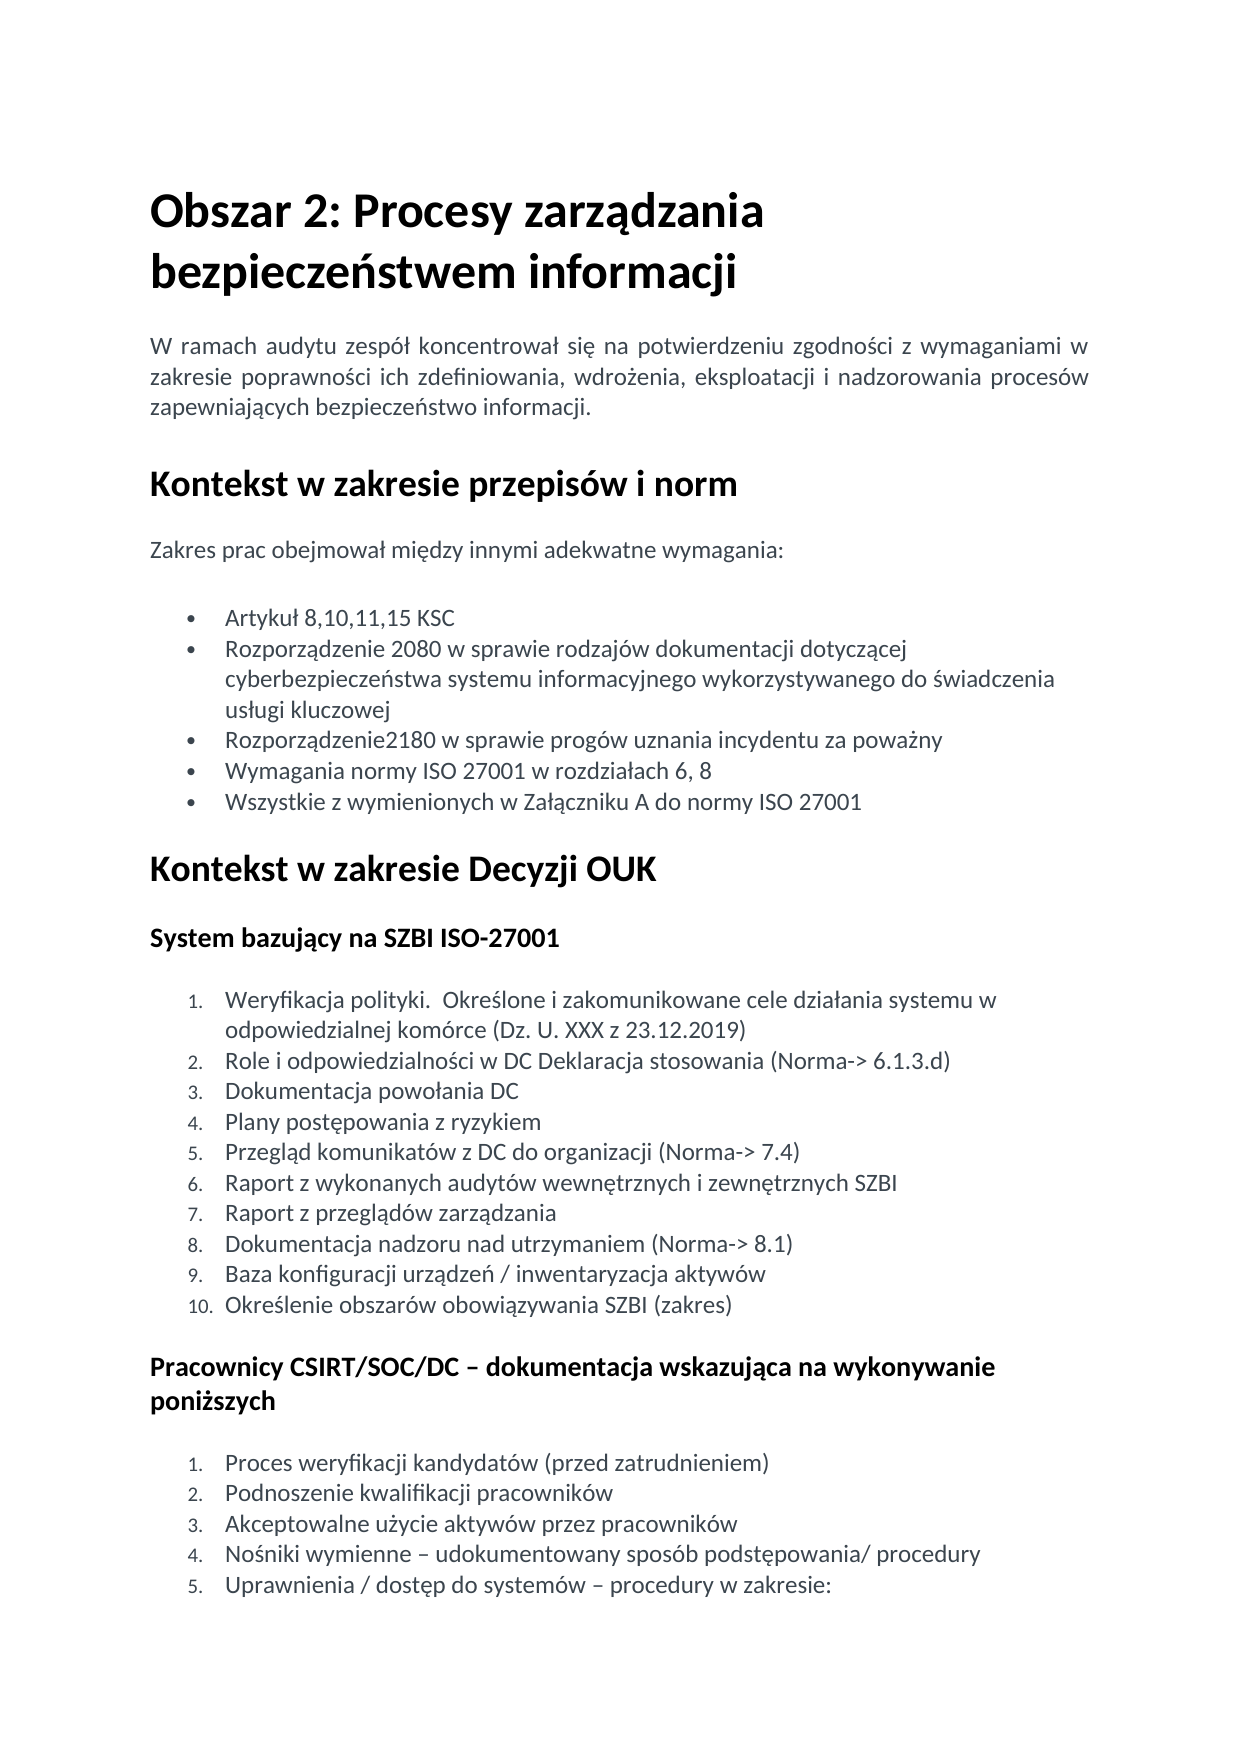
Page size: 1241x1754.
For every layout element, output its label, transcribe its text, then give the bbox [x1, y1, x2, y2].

text Wymagania normy ISO 27001 w rozdziałach 6, 8 [187, 755, 1090, 786]
text Uprawnienia / dostęp do systemów – procedury w zakresie: [187, 1569, 1090, 1599]
text Artykuł 8,10,11,15 KSC [187, 602, 1090, 633]
text Dokumentacja powołania DC [187, 1075, 1090, 1106]
text Rozporządzenie2180 w sprawie progów uznania incydentu za poważny [187, 724, 1090, 755]
list Proces weryfikacji kandydatów (przed zatrudnieniem) [187, 1447, 1090, 1477]
text Rozporządzenie 2080 w sprawie rodzajów dokumentacji dotyczącej cyberbezpieczeństwa systemu informacyjnego wykorzystywanego do świadczenia usługi kluczowej [187, 633, 1090, 724]
text Wszystkie z wymienionych w Załączniku A do normy ISO 27001 [187, 786, 1090, 816]
list Weryfikacja polityki. Określone i zakomunikowane cele działania systemu w odpowiedzialnej komórce (Dz. U. XXX z 23.12.2019) [187, 984, 1090, 1045]
text Przegląd komunikatów z DC do organizacji (Norma-> 7.4) [187, 1136, 1090, 1167]
subtitle Pracownicy CSIRT/SOC/DC – dokumentacja wskazująca na wykonywanie poniższych [150, 1349, 1090, 1417]
text Raport z przeglądów zarządzania [187, 1197, 1090, 1228]
subtitle System bazujący na SZBI ISO-27001 [150, 920, 1090, 955]
text Role i odpowiedzialności w DC Deklaracja stosowania (Norma-> 6.1.3.d) [187, 1045, 1090, 1075]
subtitle Kontekst w zakresie przepisów i norm [150, 459, 1090, 505]
text W ramach audytu zespół koncentrował się na potwierdzeniu zgodności z wymaganiami w zakresie poprawności ich zdefiniowania, wdrożenia, eksploatacji i nadzorowania procesów zapewniających bezpieczeństwo informacji. [150, 330, 1090, 422]
text Nośniki wymienne – udokumentowany sposób podstępowania/ procedury [187, 1538, 1090, 1569]
subtitle Obszar 2: Procesy zarządzania bezpieczeństwem informacji [150, 179, 1090, 301]
text Plany postępowania z ryzykiem [187, 1106, 1090, 1136]
text Zakres prac obejmował między innymi adekwatne wymagania: [150, 534, 1090, 565]
text Akceptowalne użycie aktywów przez pracowników [187, 1508, 1090, 1538]
subtitle Kontekst w zakresie Decyzji OUK [150, 845, 1090, 891]
text Dokumentacja nadzoru nad utrzymaniem (Norma-> 8.1) [187, 1228, 1090, 1258]
text Raport z wykonanych audytów wewnętrznych i zewnętrznych SZBI [187, 1167, 1090, 1197]
text Określenie obszarów obowiązywania SZBI (zakres) [187, 1289, 1090, 1319]
text Podnoszenie kwalifikacji pracowników [187, 1477, 1090, 1508]
text Baza konfiguracji urządzeń / inwentaryzacja aktywów [187, 1258, 1090, 1289]
